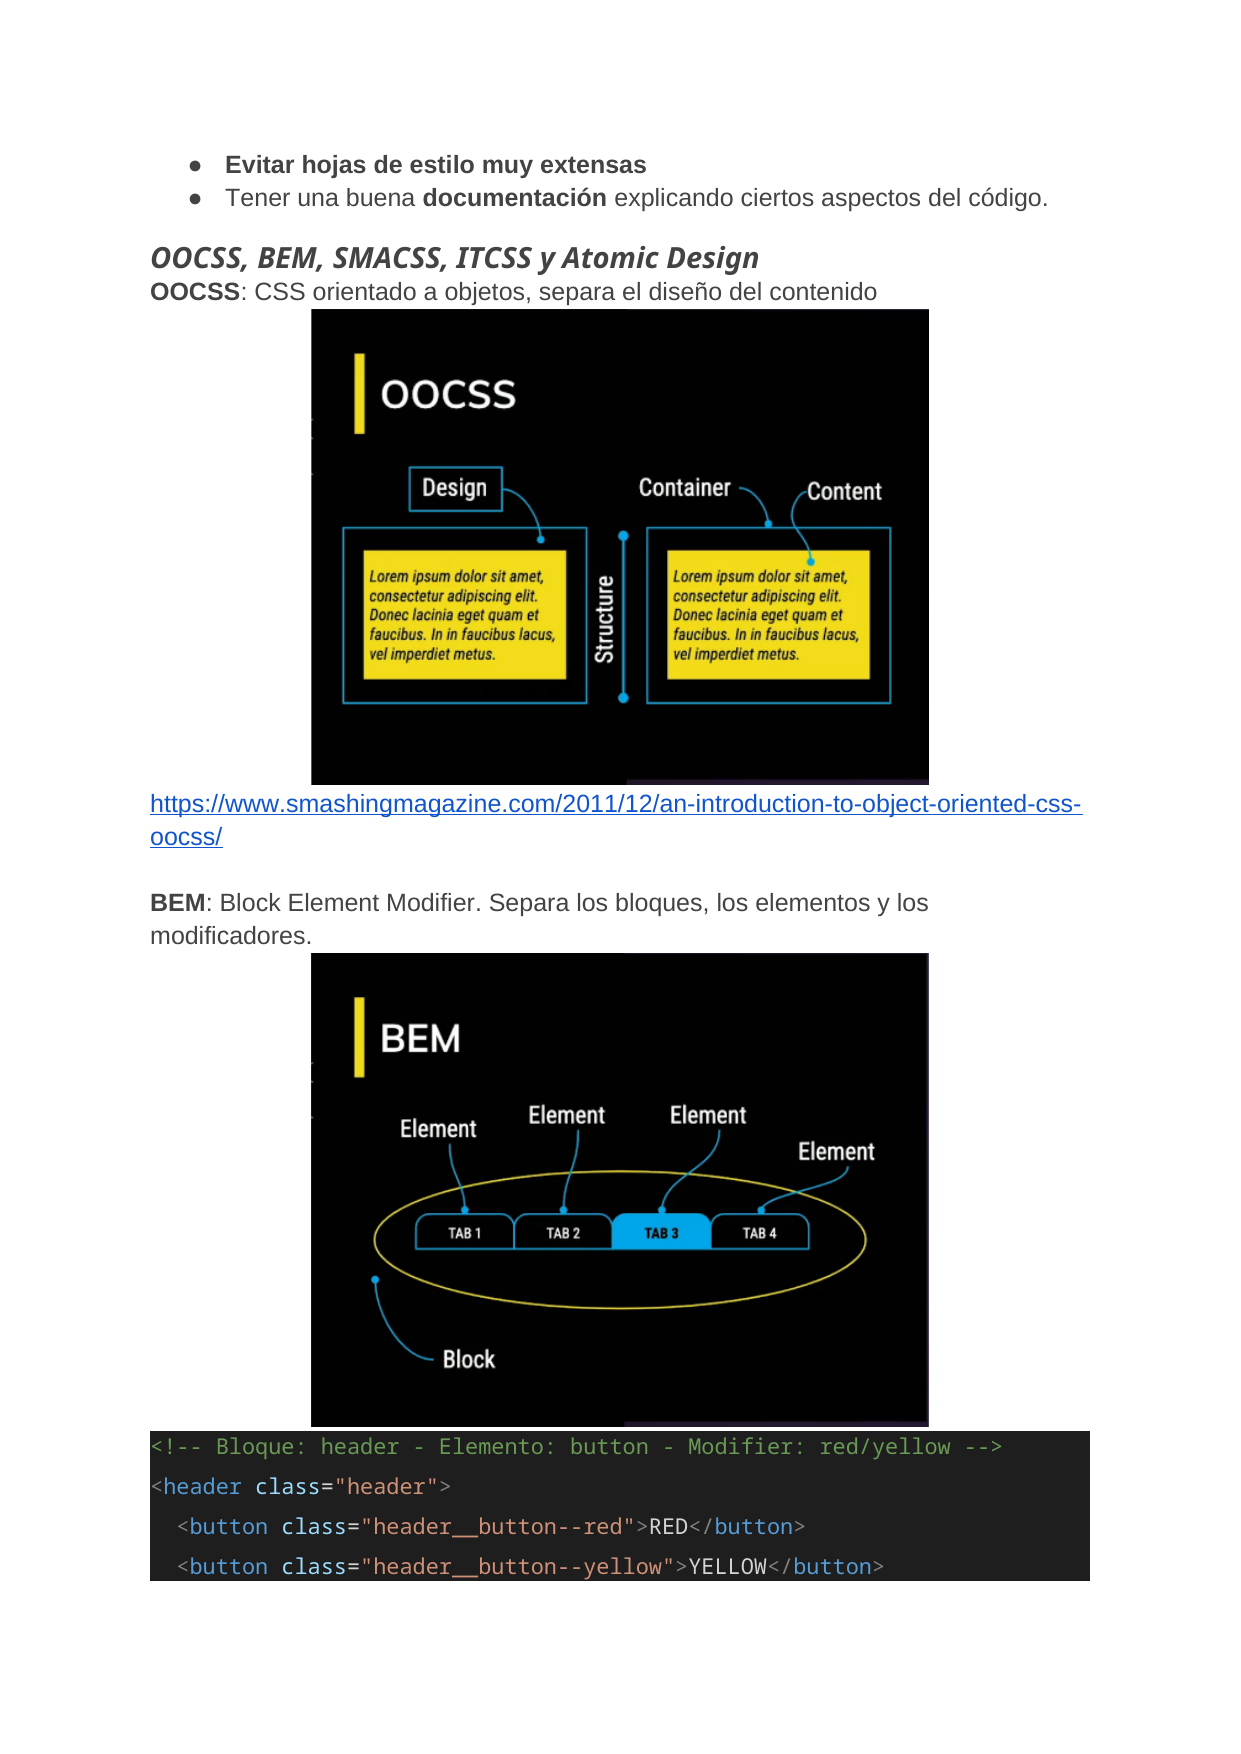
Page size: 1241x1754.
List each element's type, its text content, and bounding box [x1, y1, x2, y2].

text <button class="header__button--yellow">YELLOW</button> [150, 1551, 1090, 1581]
text BEM: Block Element Modifier. Separa los bloques, los elementos y los modificadores. [150, 888, 1090, 949]
picture [310, 953, 930, 1427]
subtitle OOCSS, BEM, SMACSS, ITCSS y Atomic Design [150, 237, 1090, 277]
text https://www.smashingmagazine.com/2011/12/an-introduction-to-object-oriented-css-oocss/ [150, 789, 1090, 850]
text OOCSS: CSS orientado a objetos, separa el diseño del contenido [150, 277, 1090, 305]
list Tener una buena documentación explicando ciertos aspectos del código. [187, 183, 1090, 212]
picture [311, 309, 929, 785]
text <button class="header__button--red">RED</button> [150, 1511, 1090, 1541]
list Evitar hojas de estilo muy extensas [187, 150, 1090, 179]
text <header class="header"> [150, 1471, 1090, 1501]
text <!-- Bloque: header - Elemento: button - Modifier: red/yellow --> [150, 1431, 1090, 1461]
